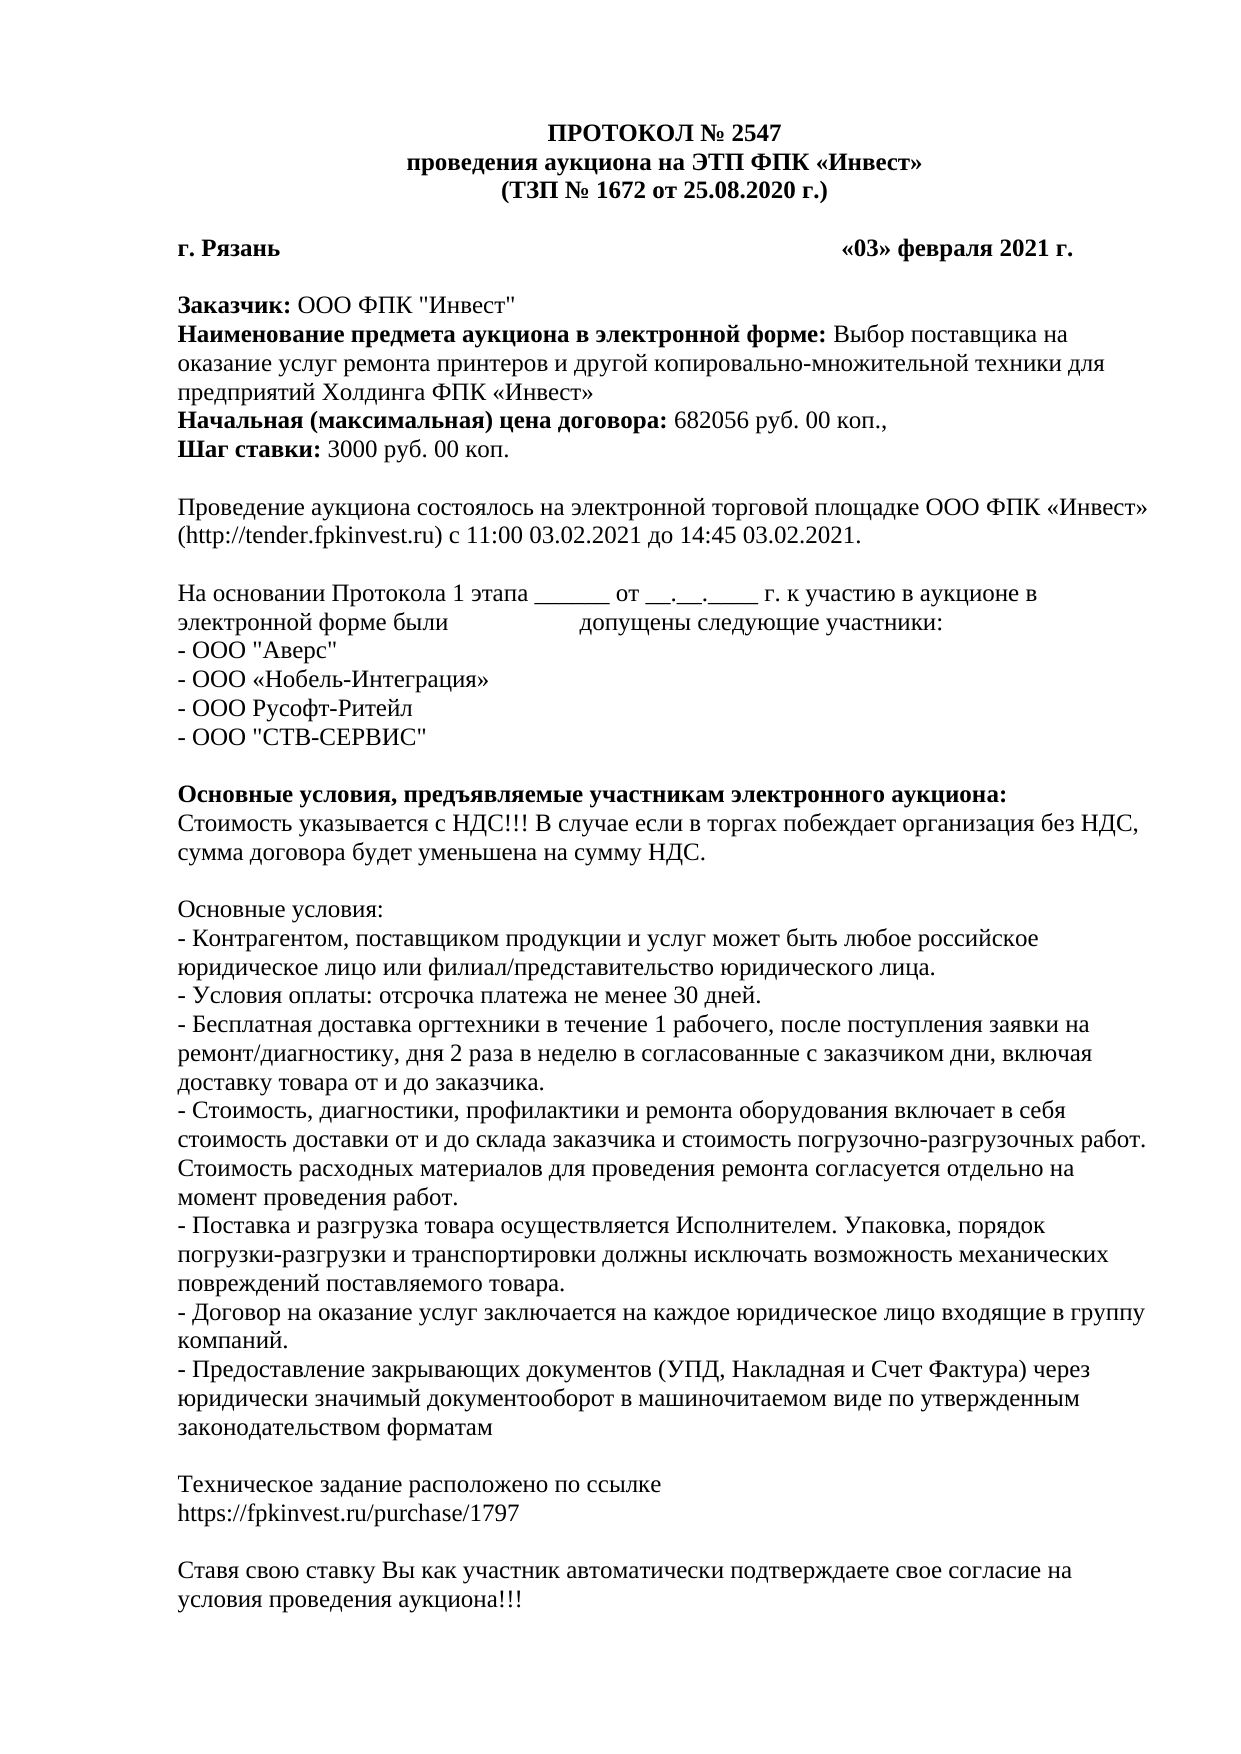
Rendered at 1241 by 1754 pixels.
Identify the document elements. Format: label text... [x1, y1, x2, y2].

text - ООО «Нобель-Интеграция» [177, 664, 1152, 693]
text Начальная (максимальная) цена договора: 682056 руб. 00 коп., [177, 406, 1152, 434]
text (ТЗП № 1672 от 25.08.2020 г.) [177, 176, 1152, 204]
text проведения аукциона на ЭТП ФПК «Инвест» [177, 147, 1152, 176]
text ПРОТОКОЛ № 2547 [177, 118, 1152, 147]
text г. Рязань «03» февраля 2021 г. [177, 233, 1152, 262]
text - ООО "СТВ-СЕРВИС" [177, 722, 1152, 751]
text Заказчик: ООО ФПК "Инвест" [177, 291, 1152, 319]
text - ООО "Аверс" [177, 636, 1152, 664]
text Шаг ставки: 3000 руб. 00 коп. [177, 434, 1152, 463]
text Наименование предмета аукциона в электронной форме: Выбор поставщика на оказание услуг ремонта принтеров и другой копировально-множительной техники для предприятий Холдинга ФПК «Инвест» [177, 319, 1152, 406]
text Основные условия, предъявляемые участникам электронного аукциона: [177, 779, 1152, 808]
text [177, 808, 1152, 1613]
text Проведение аукциона состоялось на электронной торговой площадке ООО ФПК «Инвест» (http://tender.fpkinvest.ru) с 11:00 03.02.2021 до 14:45 03.02.2021. [177, 492, 1152, 549]
text - ООО Русофт-Ритейл [177, 693, 1152, 722]
text На основании Протокола 1 этапа ______ от __.__.____ г. к участию в аукционе в электронной форме были допущены следующие участники: [177, 578, 1152, 636]
